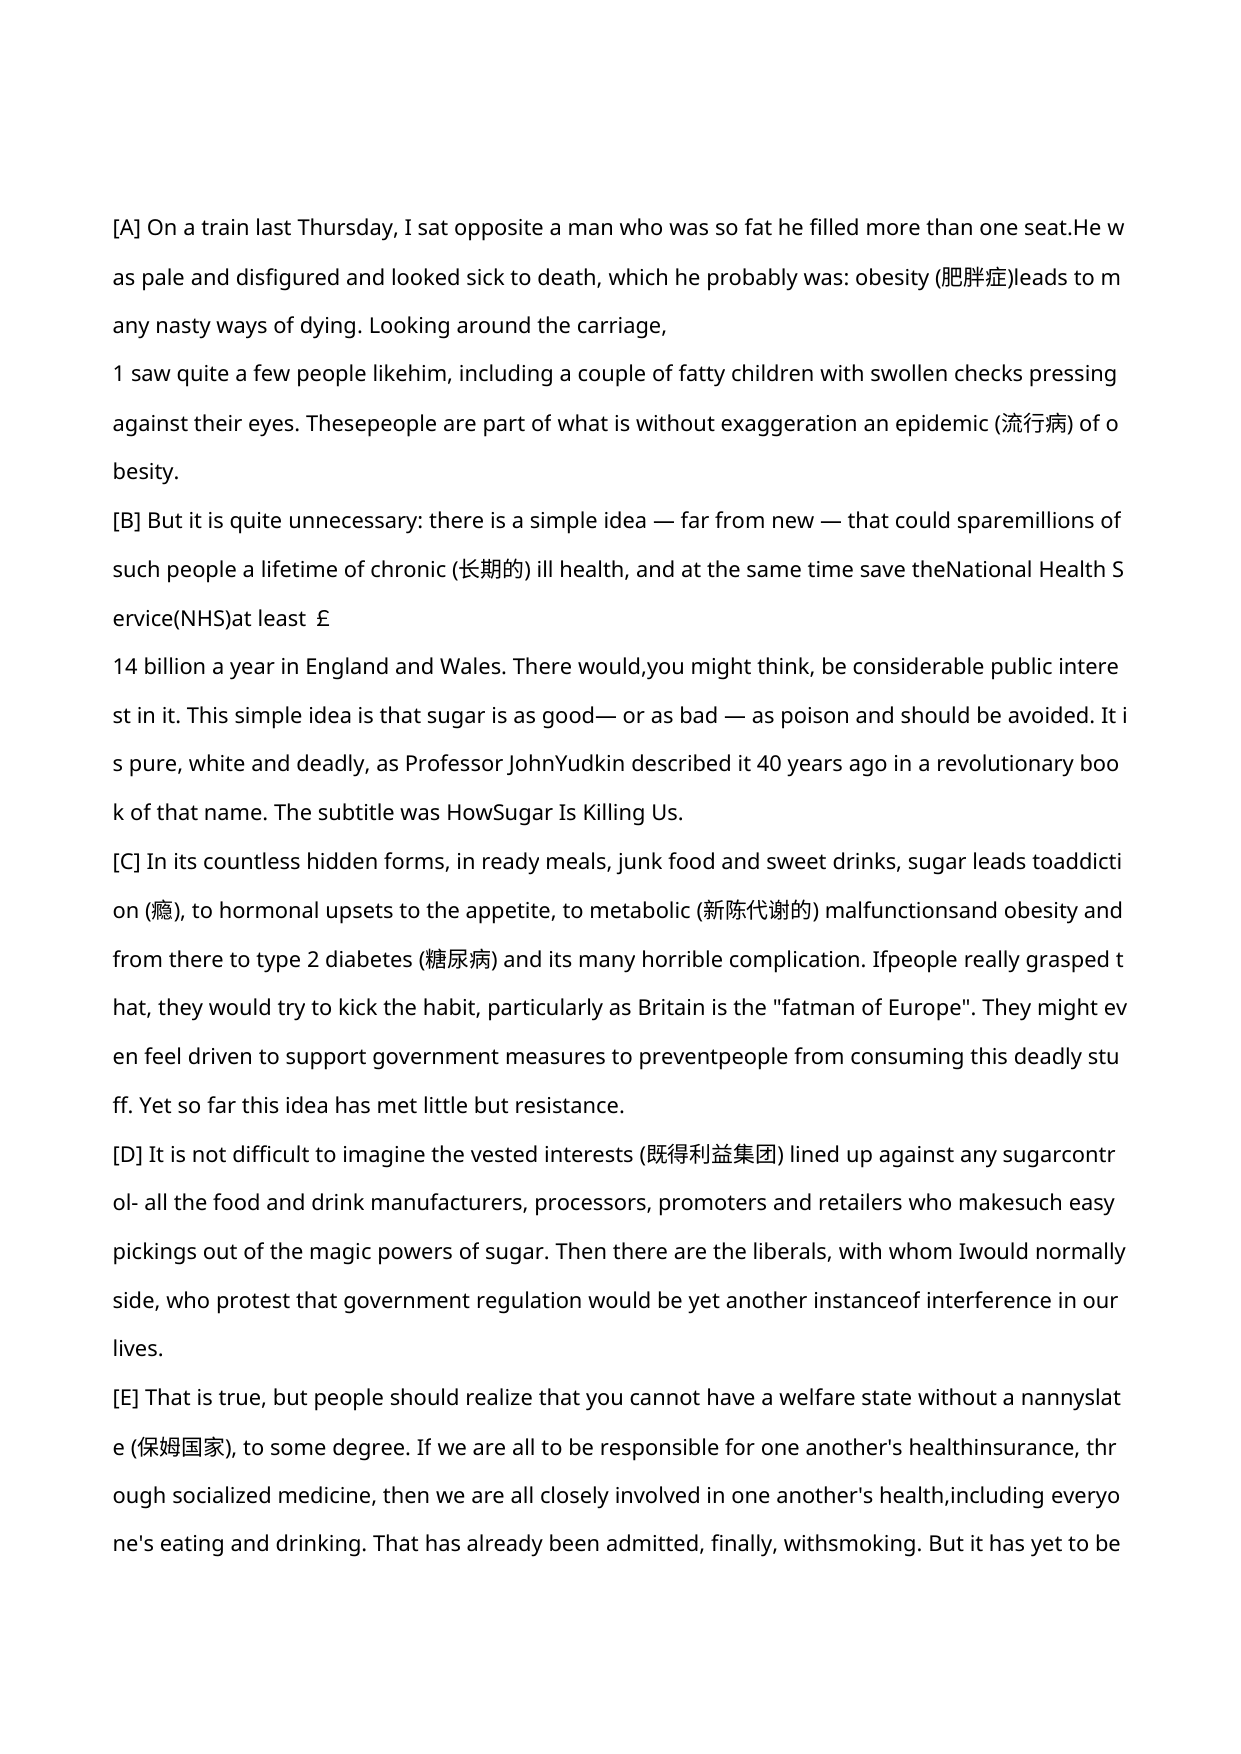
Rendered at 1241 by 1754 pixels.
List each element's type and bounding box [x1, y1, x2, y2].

text [112, 162, 1128, 1559]
